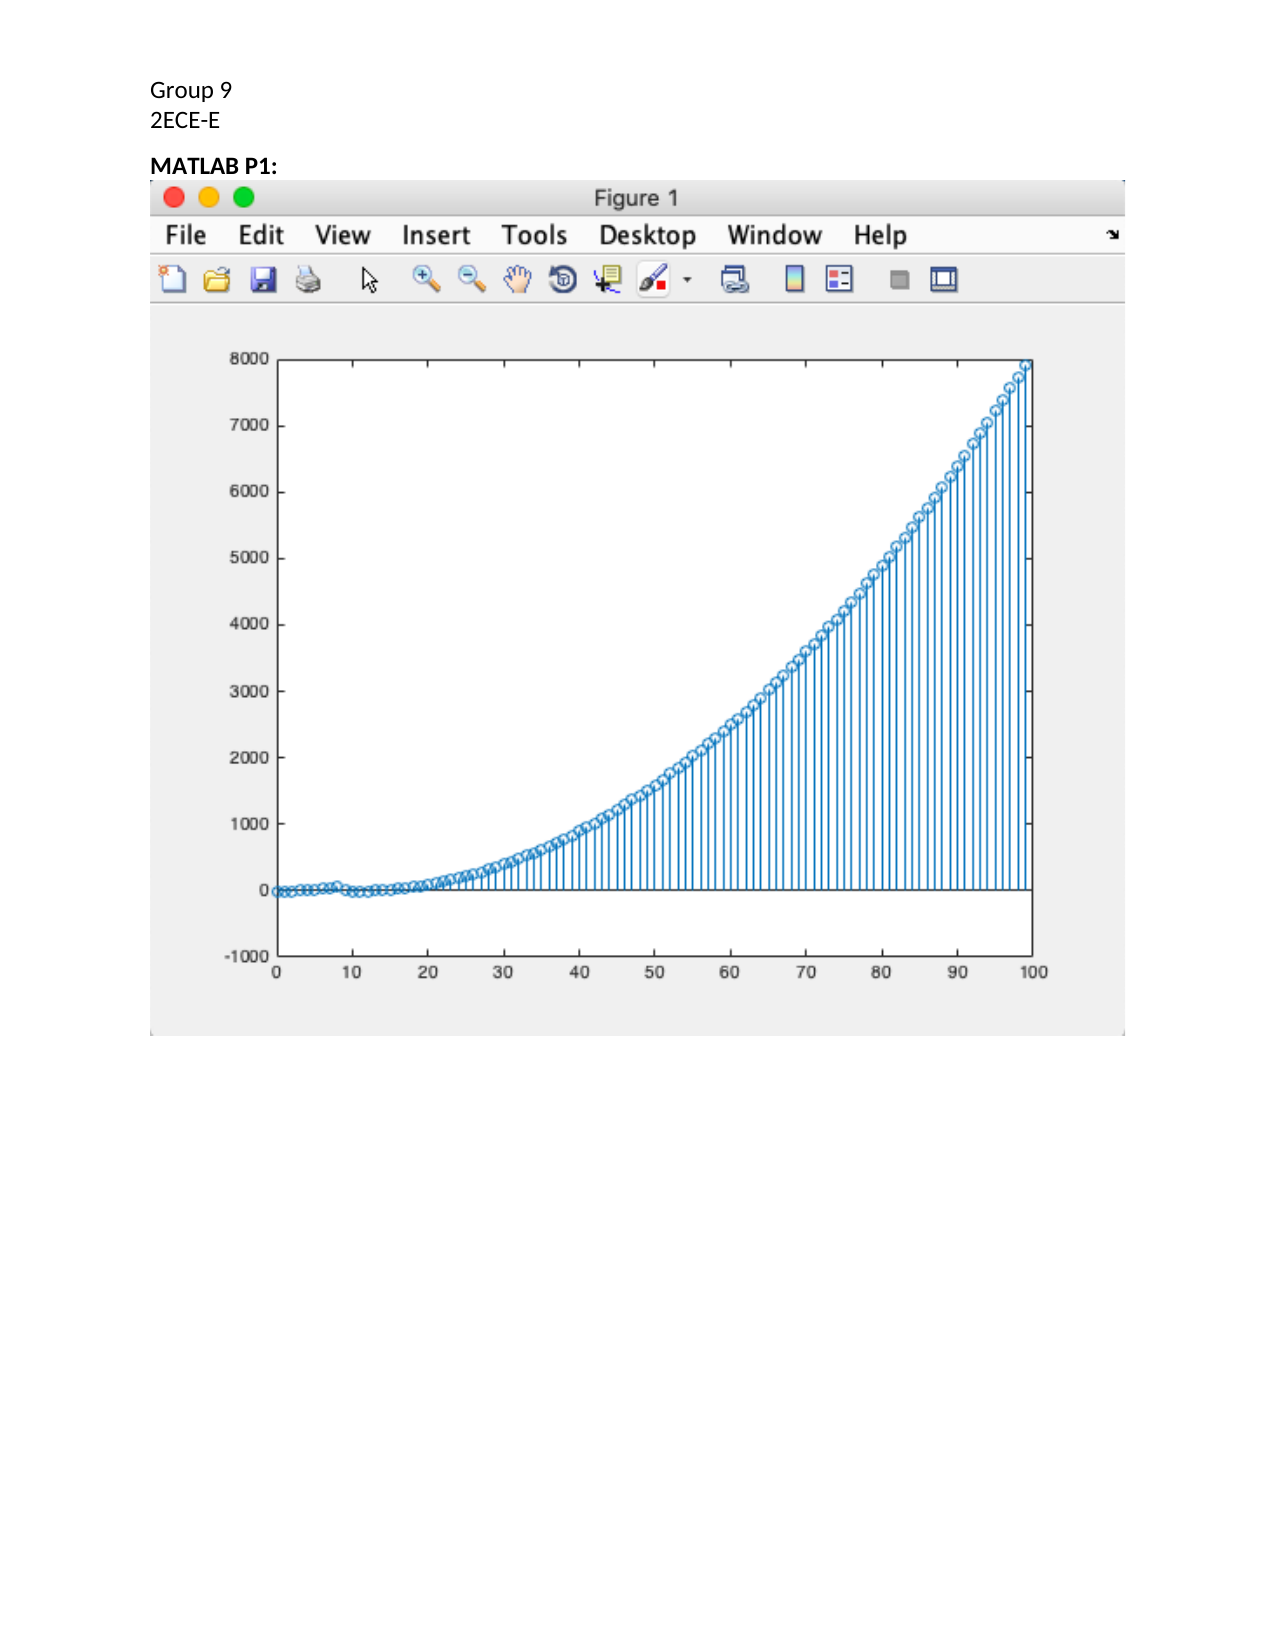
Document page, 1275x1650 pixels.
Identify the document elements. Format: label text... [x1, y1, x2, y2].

picture [150, 180, 1125, 1036]
text MATLAB P1: [150, 150, 1125, 180]
